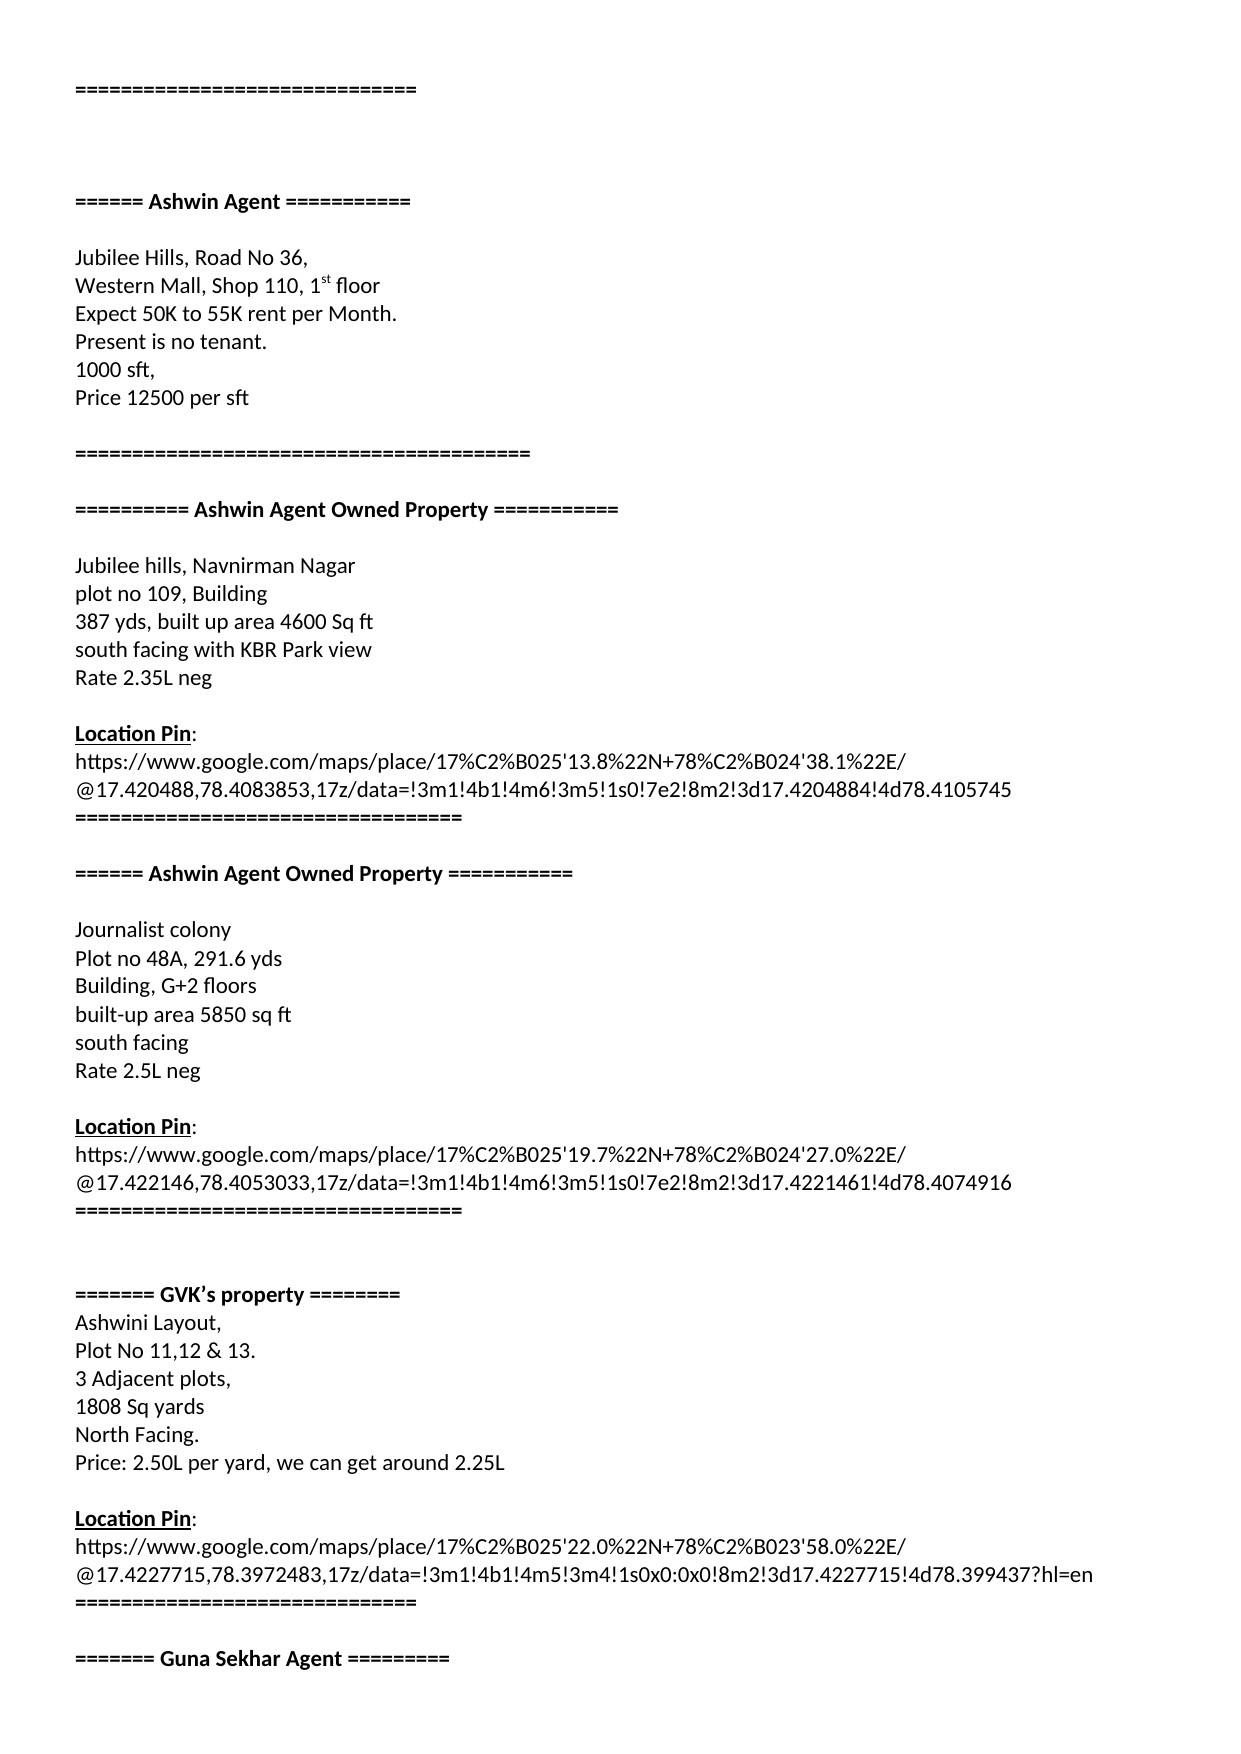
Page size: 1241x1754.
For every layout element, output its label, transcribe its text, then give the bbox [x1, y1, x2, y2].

text Jubilee hills, Navnirman Nagar [75, 551, 1165, 579]
text ========== Ashwin Agent Owned Property =========== [75, 495, 1165, 523]
text Location Pin: [75, 1504, 1165, 1532]
text 387 yds, built up area 4600 Sq ft [75, 607, 1165, 635]
text Rate 2.5L neg [75, 1056, 1165, 1084]
text Location Pin: [75, 719, 1165, 747]
text built-up area 5850 sq ft [75, 1000, 1165, 1028]
text ====== Ashwin Agent =========== [75, 187, 1165, 215]
text Building, G+2 floors [75, 972, 1165, 1000]
text North Facing. [75, 1420, 1165, 1448]
text Rate 2.35L neg [75, 663, 1165, 691]
text 3 Adjacent plots, [75, 1364, 1165, 1392]
text https://www.google.com/maps/place/17%C2%B025'22.0%22N+78%C2%B023'58.0%22E/@17.4227715,78.3972483,17z/data=!3m1!4b1!4m5!3m4!1s0x0:0x0!8m2!3d17.4227715!4d78.399437?hl=en [75, 1532, 1165, 1588]
text Plot no 48A, 291.6 yds [75, 944, 1165, 972]
text https://www.google.com/maps/place/17%C2%B025'19.7%22N+78%C2%B024'27.0%22E/@17.422146,78.4053033,17z/data=!3m1!4b1!4m6!3m5!1s0!7e2!8m2!3d17.4221461!4d78.4074916 [75, 1140, 1165, 1196]
text Price 12500 per sft [75, 383, 1165, 411]
text Jubilee Hills, Road No 36, [75, 243, 1165, 271]
text ======= GVK’s property ======== [75, 1280, 1165, 1308]
text ================================== [75, 1196, 1165, 1224]
text Expect 50K to 55K rent per Month. [75, 299, 1165, 327]
text Journalist colony [75, 916, 1165, 944]
text 1000 sft, [75, 355, 1165, 383]
text 1808 Sq yards [75, 1392, 1165, 1420]
text ======= Guna Sekhar Agent ========= [75, 1644, 1165, 1672]
text ======================================== [75, 439, 1165, 467]
text Western Mall, Shop 110, 1st floor [75, 271, 1165, 299]
text Price: 2.50L per yard, we can get around 2.25L [75, 1448, 1165, 1476]
text Present is no tenant. [75, 327, 1165, 355]
text Location Pin: [75, 1112, 1165, 1140]
text ================================== [75, 803, 1165, 832]
text plot no 109, Building [75, 579, 1165, 607]
text ============================== [75, 75, 1165, 103]
text Ashwini Layout, [75, 1308, 1165, 1336]
text south facing with KBR Park view [75, 635, 1165, 663]
text ============================== [75, 1588, 1165, 1616]
text Plot No 11,12 & 13. [75, 1336, 1165, 1364]
text https://www.google.com/maps/place/17%C2%B025'13.8%22N+78%C2%B024'38.1%22E/@17.420488,78.4083853,17z/data=!3m1!4b1!4m6!3m5!1s0!7e2!8m2!3d17.4204884!4d78.4105745 [75, 747, 1165, 803]
text south facing [75, 1028, 1165, 1056]
text ====== Ashwin Agent Owned Property =========== [75, 859, 1165, 888]
